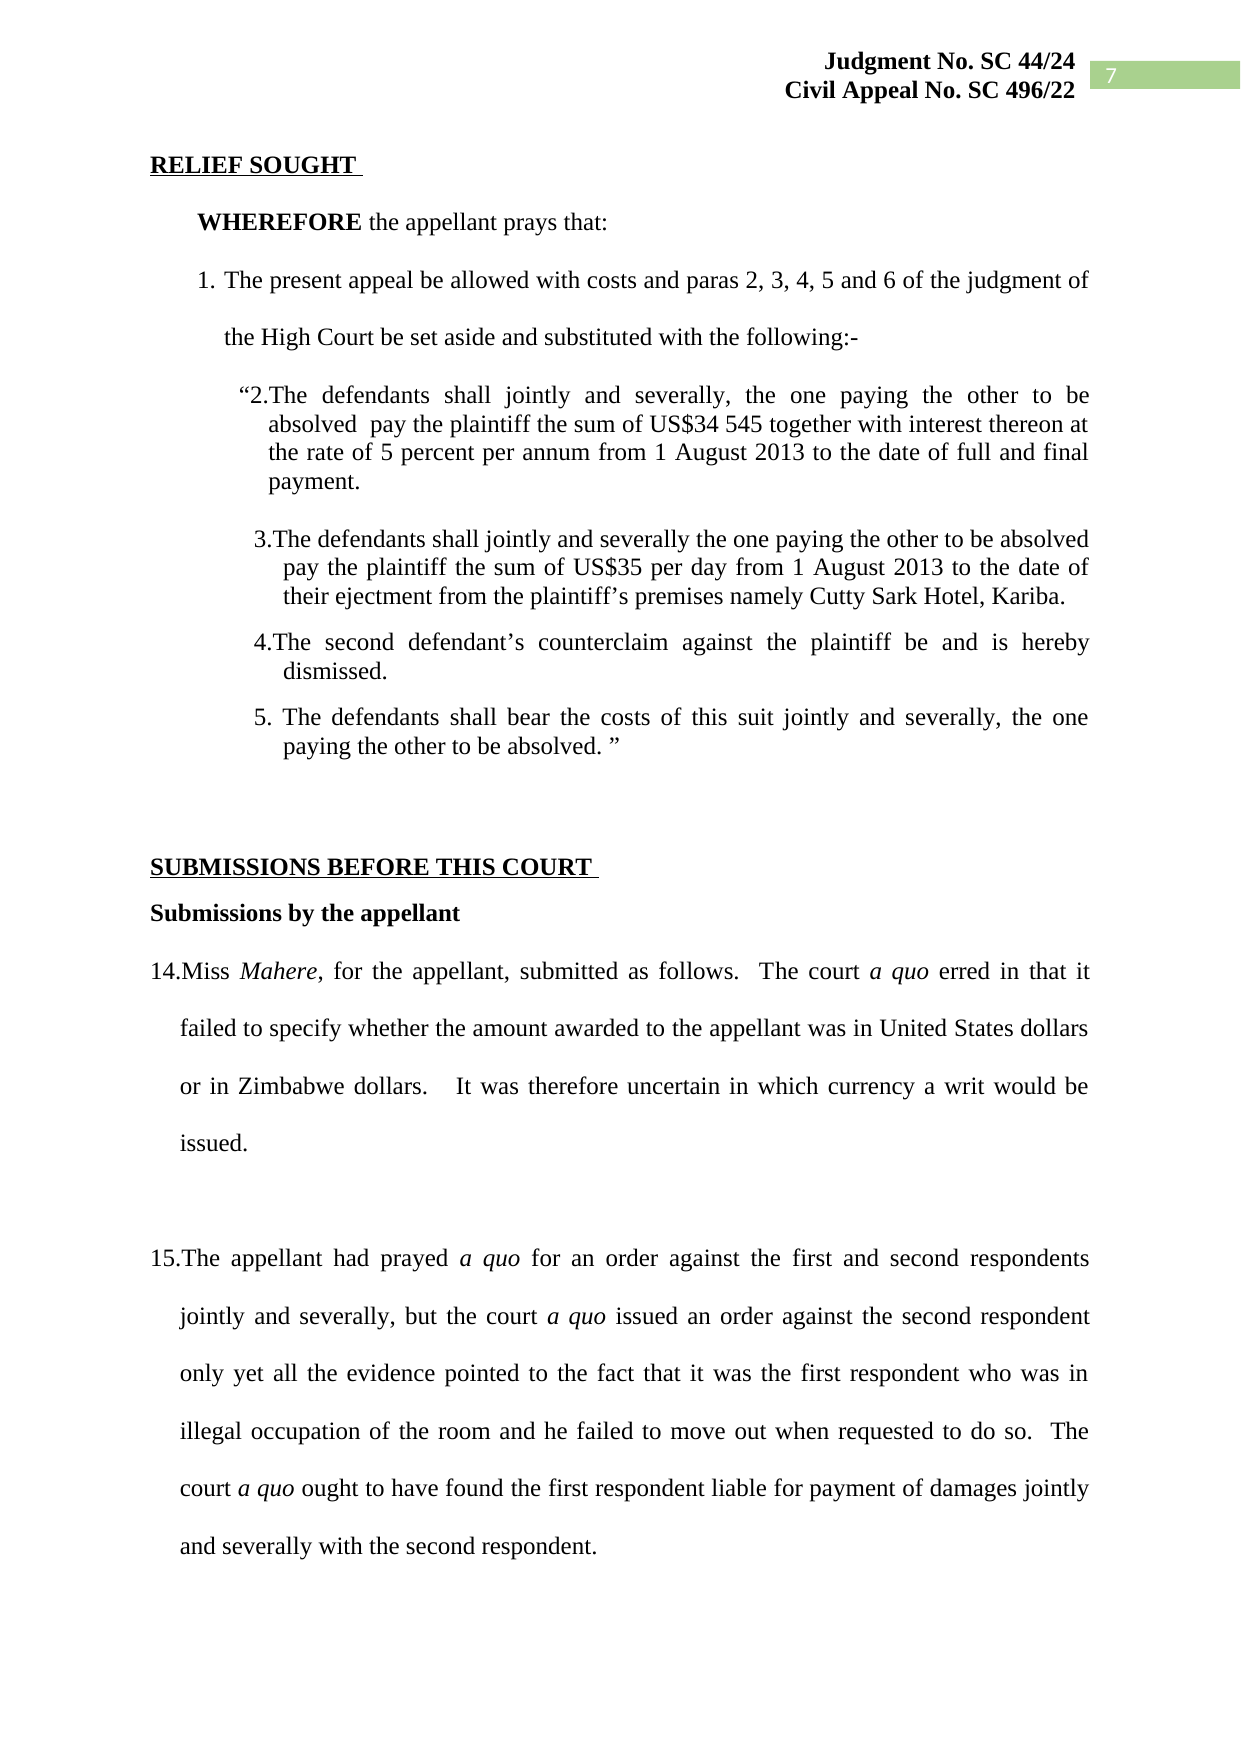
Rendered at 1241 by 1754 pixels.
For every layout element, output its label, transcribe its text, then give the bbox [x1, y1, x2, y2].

text 3.The defendants shall jointly and severally the one paying the other to be absolved pay the plaintiff the sum of US$35 per day from 1 August 2013 to the date of their ejectment from the plaintiff’s premises namely Cutty Sark Hotel, Kariba. [253, 524, 1090, 610]
text “2.The defendants shall jointly and severally, the one paying the other to be absolved pay the plaintiff the sum of US$34 545 together with interest thereon at the rate of 5 percent per annum from 1 August 2013 to the date of full and final payment. [239, 380, 1090, 495]
text 5. The defendants shall bear the costs of this suit jointly and severally, the one paying the other to be absolved. ” [253, 702, 1090, 760]
text 15.The appellant had prayed a quo for an order against the first and second respondents jointly and severally, but the court a quo issued an order against the second respondent only yet all the evidence pointed to the fact that it was the first respondent who was in illegal occupation of the room and he failed to move out when requested to do so. The court a quo ought to have found the first respondent liable for payment of damages jointly and severally with the second respondent. [150, 1243, 1090, 1559]
text Submissions by the appellant [150, 898, 1090, 927]
text WHEREFORE the appellant prays that: [150, 207, 1090, 236]
text 4.The second defendant’s counterclaim against the plaintiff be and is hereby dismissed. [253, 627, 1090, 685]
text SUBMISSIONS BEFORE THIS COURT [150, 852, 1090, 881]
list The present appeal be allowed with costs and paras 2, 3, 4, 5 and 6 of the judgment of the High Court be set aside and substituted with the following:- [197, 265, 1090, 351]
text RELIEF SOUGHT [150, 150, 1090, 179]
text 14.Miss Mahere, for the appellant, submitted as follows. The court a quo erred in that it failed to specify whether the amount awarded to the appellant was in United States dollars or in Zimbabwe dollars. It was therefore uncertain in which currency a writ would be issued. [150, 956, 1090, 1157]
